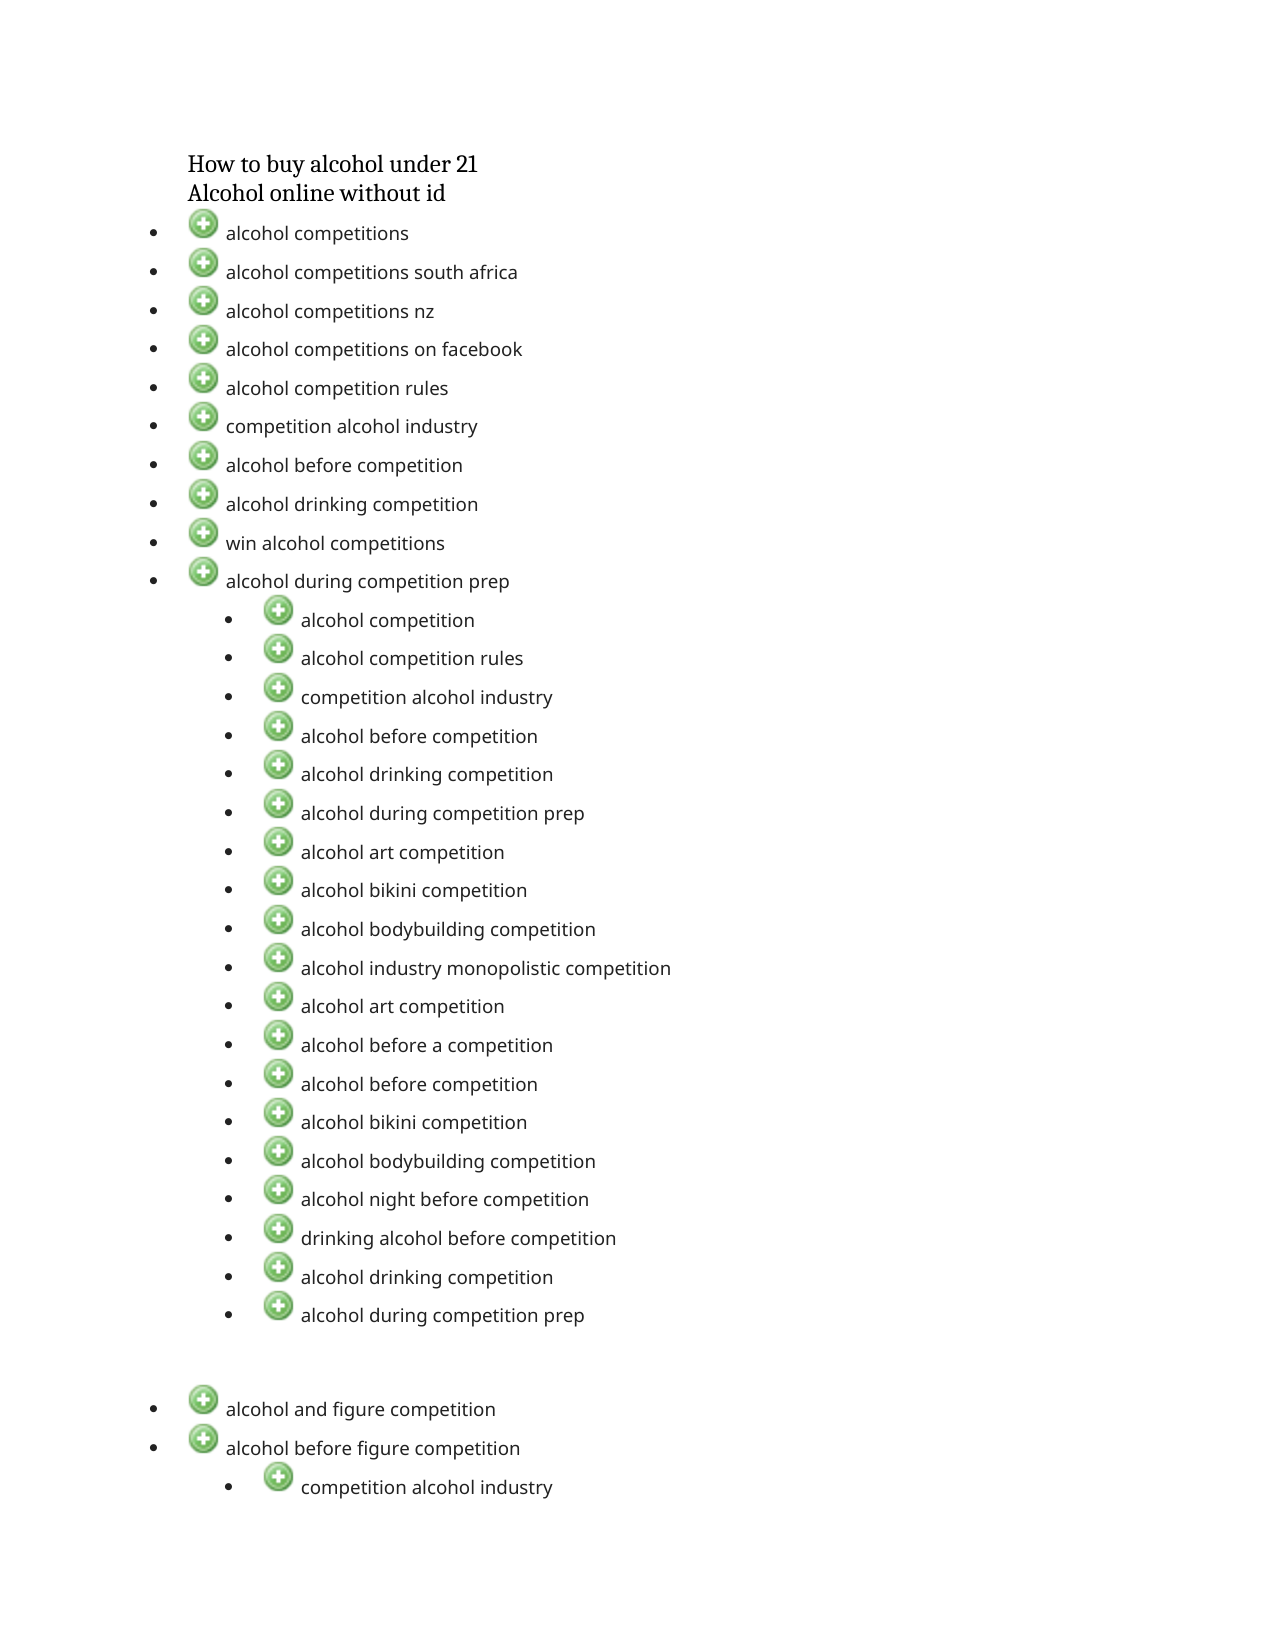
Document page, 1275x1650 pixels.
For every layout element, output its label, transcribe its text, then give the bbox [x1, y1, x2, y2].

list alcohol before competition [225, 1058, 1050, 1096]
picture [262, 1289, 296, 1323]
list alcohol bodybuilding competition [225, 903, 1050, 942]
list competition alcohol industry [187, 401, 1087, 439]
picture [262, 671, 296, 705]
picture [262, 864, 296, 898]
picture [262, 1173, 296, 1207]
list alcohol and figure competition [150, 1383, 1050, 1422]
picture [187, 1383, 221, 1417]
picture [262, 825, 296, 859]
picture [262, 1251, 296, 1285]
list competition alcohol industry [225, 1461, 1050, 1499]
picture [187, 439, 221, 473]
picture [262, 1212, 296, 1246]
picture [262, 1460, 296, 1494]
picture [187, 246, 221, 280]
list alcohol drinking competition [225, 1251, 1050, 1289]
list alcohol before competition [187, 439, 1087, 478]
list alcohol bikini competition [225, 864, 1050, 903]
list alcohol competitions [187, 207, 1087, 246]
picture [262, 593, 296, 628]
list alcohol competitions nz [187, 285, 1087, 323]
list alcohol before competition [225, 710, 1050, 748]
list alcohol competitions on facebook [187, 323, 1087, 362]
picture [262, 1057, 296, 1091]
list competition alcohol industry [225, 671, 1050, 710]
picture [262, 632, 296, 666]
picture [262, 748, 296, 782]
list alcohol during competition prep [225, 787, 1050, 826]
list alcohol bodybuilding competition [225, 1135, 1050, 1174]
list alcohol competitions south africa [187, 246, 1087, 285]
text Alcohol online without id [187, 179, 1087, 207]
picture [262, 710, 296, 744]
list alcohol during competition prep [187, 555, 1087, 594]
list alcohol industry monopolistic competition [225, 942, 1050, 980]
list alcohol night before competition [225, 1174, 1050, 1212]
picture [187, 284, 221, 318]
picture [187, 478, 221, 512]
picture [262, 1096, 296, 1130]
list alcohol before a competition [225, 1019, 1050, 1058]
picture [187, 323, 221, 357]
list alcohol art competition [225, 980, 1050, 1019]
picture [187, 516, 221, 550]
list alcohol competition [225, 594, 1050, 633]
picture [262, 787, 296, 821]
picture [262, 1019, 296, 1053]
picture [187, 1422, 221, 1456]
list alcohol competition rules [225, 633, 1050, 671]
picture [262, 941, 296, 975]
list alcohol art competition [225, 826, 1050, 864]
text How to buy alcohol under 21 [187, 150, 1087, 179]
list alcohol drinking competition [225, 748, 1050, 787]
picture [262, 1135, 296, 1169]
list alcohol during competition prep [225, 1289, 1050, 1328]
picture [187, 400, 221, 434]
list win alcohol competitions [187, 517, 1087, 555]
list alcohol drinking competition [187, 478, 1087, 517]
list alcohol competition rules [187, 362, 1087, 401]
picture [187, 207, 221, 241]
picture [262, 980, 296, 1014]
list alcohol bikini competition [225, 1096, 1050, 1135]
picture [187, 362, 221, 396]
list drinking alcohol before competition [225, 1212, 1050, 1251]
picture [187, 555, 221, 589]
picture [262, 903, 296, 937]
list alcohol before figure competition [187, 1422, 1087, 1461]
